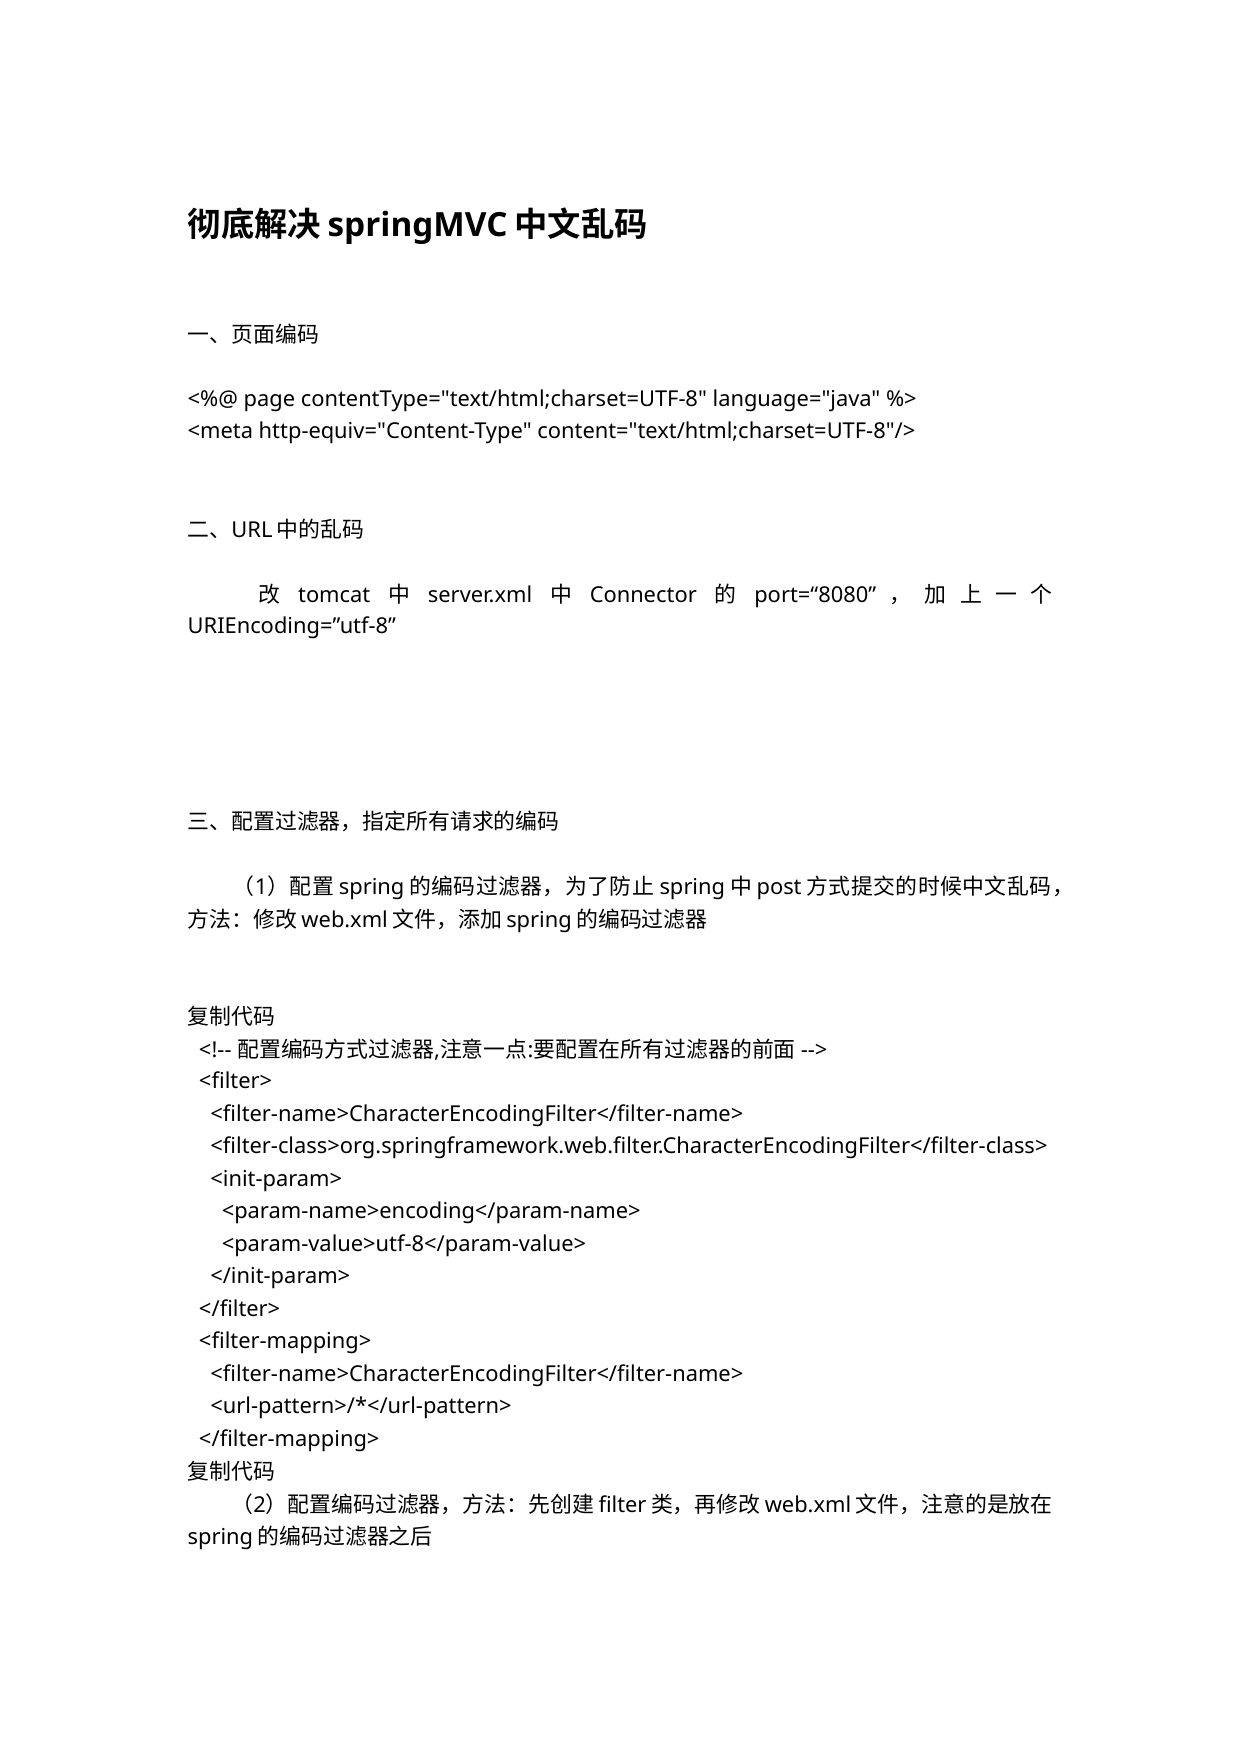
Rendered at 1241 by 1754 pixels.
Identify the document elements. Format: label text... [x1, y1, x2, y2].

text <filter-name>CharacterEncodingFilter</filter-name> [187, 1096, 1053, 1129]
text 三、配置过滤器，指定所有请求的编码 [187, 804, 1053, 836]
text </init-param> [187, 1259, 1053, 1291]
text <init-param> [187, 1161, 1053, 1194]
text <filter-name>CharacterEncodingFilter</filter-name> [187, 1356, 1053, 1389]
text <meta http-equiv="Content-Type" content="text/html;charset=UTF-8"/> [187, 414, 1053, 446]
subtitle 彻底解决springMVC中文乱码 [187, 189, 1053, 254]
text （2）配置编码过滤器，方法：先创建filter类，再修改web.xml文件，注意的是放在spring的编码过滤器之后 [187, 1486, 1053, 1551]
text </filter-mapping> [187, 1421, 1053, 1454]
text <filter-mapping> [187, 1324, 1053, 1356]
text </filter> [187, 1291, 1053, 1324]
text <filter-class>org.springframework.web.filter.CharacterEncodingFilter</filter-class> [187, 1129, 1053, 1161]
text （1）配置spring的编码过滤器，为了防止spring中post方式提交的时候中文乱码，方法：修改web.xml文件，添加spring的编码过滤器 [187, 869, 1053, 934]
text <url-pattern>/*</url-pattern> [187, 1389, 1053, 1421]
text 复制代码 [187, 1454, 1053, 1486]
text 二、URL中的乱码 [187, 511, 1053, 544]
text 一、页面编码 [187, 316, 1053, 349]
text <param-name>encoding</param-name> [187, 1194, 1053, 1226]
text <%@ page contentType="text/html;charset=UTF-8" language="java" %> [187, 381, 1053, 414]
text <!-- 配置编码方式过滤器,注意一点:要配置在所有过滤器的前面 --> [187, 1031, 1053, 1064]
text <param-value>utf-8</param-value> [187, 1226, 1053, 1259]
text <filter> [187, 1064, 1053, 1096]
text 改tomcat中server.xml中Connector的port=“8080”，加上一个 URIEncoding=”utf-8” [187, 576, 1053, 641]
text 复制代码 [187, 999, 1053, 1031]
